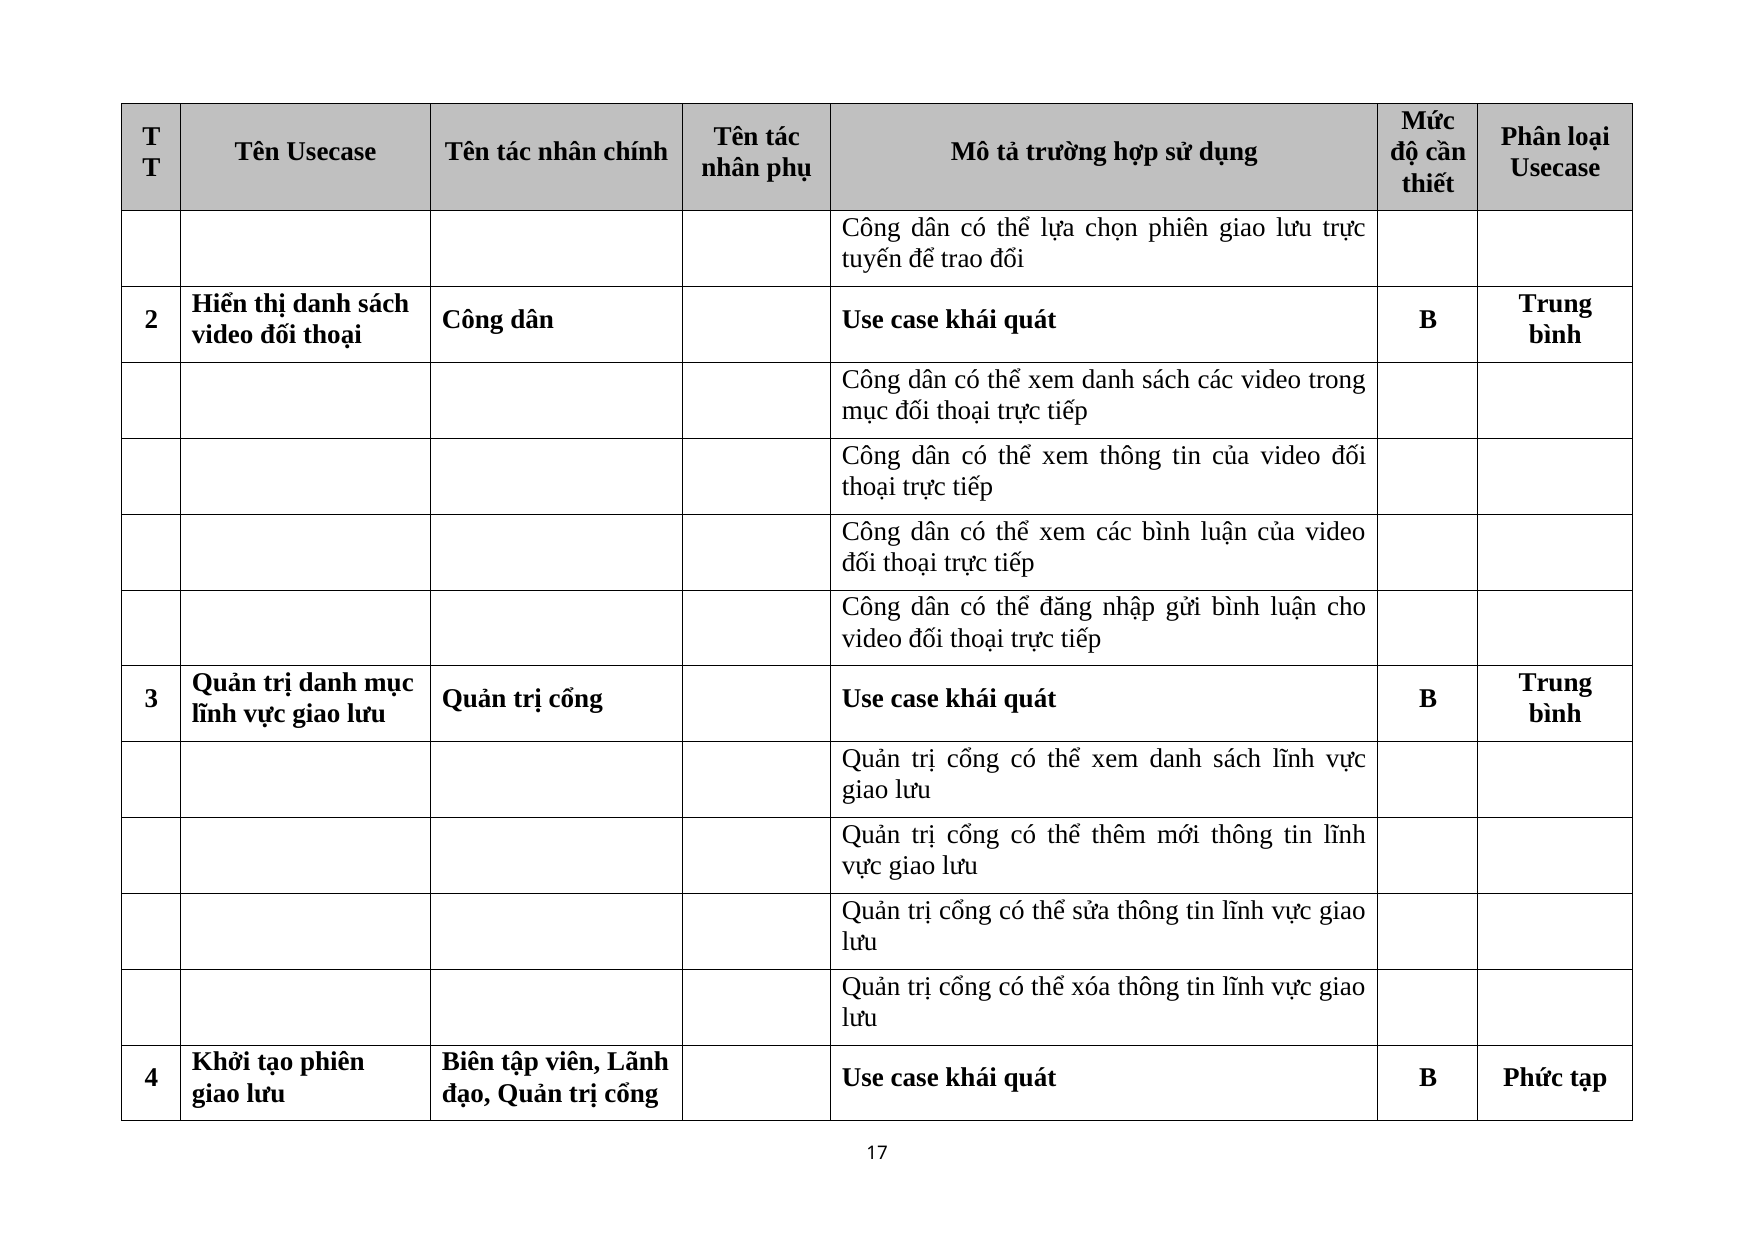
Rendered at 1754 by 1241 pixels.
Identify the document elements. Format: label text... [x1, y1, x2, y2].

table_cell 2 [122, 287, 180, 362]
table_cell [431, 742, 682, 817]
table_cell [683, 894, 830, 969]
table_cell [683, 287, 830, 362]
table_cell [1478, 818, 1632, 893]
table_cell [122, 742, 180, 817]
table_cell [1478, 591, 1632, 665]
table_cell [181, 363, 430, 438]
table_cell Phức tạp [1478, 1046, 1632, 1120]
table_cell [683, 1046, 830, 1120]
table_cell [1478, 211, 1632, 286]
table_cell Use case khái quát [831, 666, 1377, 741]
table_cell Khởi tạo phiên giao lưu [181, 1046, 430, 1120]
table_cell [431, 439, 682, 514]
table_cell [1478, 439, 1632, 514]
table_cell Use case khái quát [831, 287, 1377, 362]
table_cell Công dân có thể lựa chọn phiên giao lưu trực tuyến để trao đổi [831, 211, 1377, 286]
table_cell [431, 970, 682, 1044]
table_cell Quản trị cổng có thể sửa thông tin lĩnh vực giao lưu [831, 894, 1377, 969]
table_cell [431, 894, 682, 969]
table_cell [1478, 363, 1632, 438]
table_cell B [1378, 666, 1477, 741]
table_cell [181, 211, 430, 286]
table_cell [683, 515, 830, 589]
table_cell [1378, 439, 1477, 514]
table_header Tên tác nhân phụ [683, 104, 830, 210]
table_cell [431, 211, 682, 286]
table_cell [122, 818, 180, 893]
table_cell 4 [122, 1046, 180, 1120]
table_cell Trung bình [1478, 666, 1632, 741]
table_cell Công dân có thể xem thông tin của video đối thoại trực tiếp [831, 439, 1377, 514]
table_cell [181, 818, 430, 893]
table_cell [431, 818, 682, 893]
table_cell [1478, 515, 1632, 589]
table_cell [683, 970, 830, 1044]
table_cell [1478, 742, 1632, 817]
table_cell Quản trị cổng có thể xem danh sách lĩnh vực giao lưu [831, 742, 1377, 817]
table_header TT [122, 104, 180, 210]
table_cell Use case khái quát [831, 1046, 1377, 1120]
table_cell [122, 591, 180, 665]
table_cell Quản trị cổng có thể xóa thông tin lĩnh vực giao lưu [831, 970, 1377, 1044]
table_header Mô tả trường hợp sử dụng [831, 104, 1377, 210]
table_cell [1378, 515, 1477, 589]
table_cell [1378, 742, 1477, 817]
table_cell [683, 363, 830, 438]
table_cell [181, 970, 430, 1044]
table_cell [1378, 818, 1477, 893]
table_cell 3 [122, 666, 180, 741]
table_cell [181, 439, 430, 514]
table_cell [181, 894, 430, 969]
table_cell [683, 211, 830, 286]
table_cell Công dân có thể đăng nhập gửi bình luận cho video đối thoại trực tiếp [831, 591, 1377, 665]
table_cell [122, 363, 180, 438]
table_cell [431, 591, 682, 665]
table_cell [683, 666, 830, 741]
table_cell B [1378, 1046, 1477, 1120]
table_header Tên tác nhân chính [431, 104, 682, 210]
table_cell [431, 515, 682, 589]
table_cell Biên tập viên, Lãnh đạo, Quản trị cổng [431, 1046, 682, 1120]
table_cell Hiển thị danh sách video đối thoại [181, 287, 430, 362]
table_cell [181, 591, 430, 665]
table_cell Quản trị cổng có thể thêm mới thông tin lĩnh vực giao lưu [831, 818, 1377, 893]
table_cell [1478, 970, 1632, 1044]
table_cell Công dân có thể xem danh sách các video trong mục đối thoại trực tiếp [831, 363, 1377, 438]
table_cell [1478, 894, 1632, 969]
table_cell Công dân có thể xem các bình luận của video đối thoại trực tiếp [831, 515, 1377, 589]
table_cell [1378, 211, 1477, 286]
table_cell [1378, 363, 1477, 438]
table_cell Quản trị cổng [431, 666, 682, 741]
table_cell [1378, 591, 1477, 665]
table_header Tên Usecase [181, 104, 430, 210]
table_cell [122, 439, 180, 514]
table_cell Trung bình [1478, 287, 1632, 362]
table_cell Quản trị danh mục lĩnh vực giao lưu [181, 666, 430, 741]
table_cell [683, 591, 830, 665]
table_header Phân loại Usecase [1478, 104, 1632, 210]
table_header Mức độ cần thiết [1378, 104, 1477, 210]
table_cell [1378, 894, 1477, 969]
table_cell [1378, 970, 1477, 1044]
table_cell [122, 894, 180, 969]
table_cell [683, 818, 830, 893]
table_cell [431, 363, 682, 438]
table_cell [122, 515, 180, 589]
table_cell [683, 439, 830, 514]
table_cell [181, 742, 430, 817]
table_cell B [1378, 287, 1477, 362]
table_cell [181, 515, 430, 589]
table_cell [122, 970, 180, 1044]
table_cell [122, 211, 180, 286]
table_cell [683, 742, 830, 817]
table_cell Công dân [431, 287, 682, 362]
